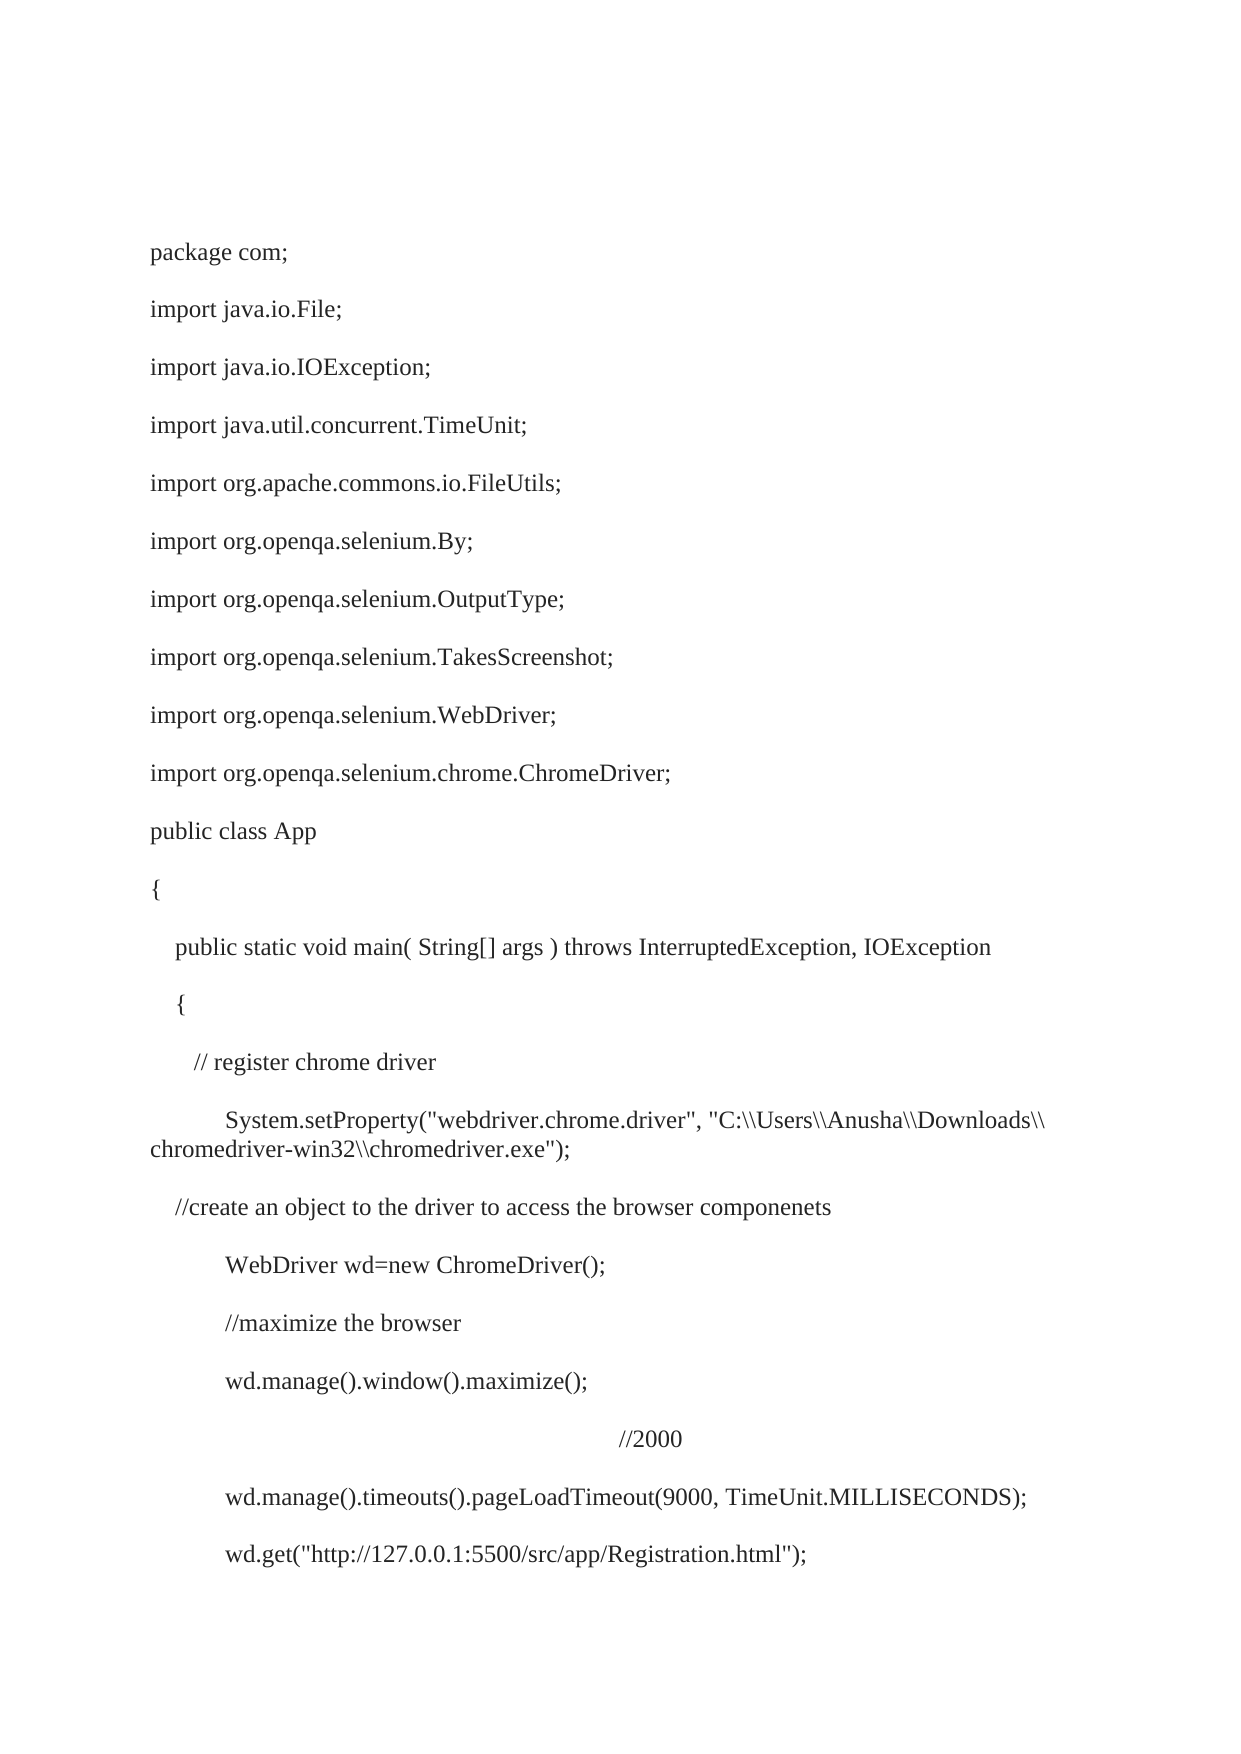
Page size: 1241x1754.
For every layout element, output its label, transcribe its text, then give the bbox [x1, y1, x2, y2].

text import org.openqa.selenium.TakesScreenshot; [150, 642, 1090, 671]
text //create an object to the driver to access the browser componenets [150, 1192, 1090, 1221]
text import java.util.concurrent.TimeUnit; [150, 410, 1090, 439]
text public class App [150, 816, 1090, 844]
text import java.io.IOException; [150, 352, 1090, 381]
text { [150, 989, 1090, 1018]
text public static void main( String[] args ) throws InterruptedException, IOException [150, 932, 1090, 960]
text { [150, 874, 1090, 902]
text import org.openqa.selenium.WebDriver; [150, 700, 1090, 729]
text wd.manage().window().maximize(); [150, 1366, 1090, 1394]
text WebDriver wd=new ChromeDriver(); [150, 1250, 1090, 1279]
text import org.openqa.selenium.By; [150, 526, 1090, 555]
text wd.get("http://127.0.0.1:5500/src/app/Registration.html"); [150, 1539, 1090, 1568]
text import org.openqa.selenium.OutputType; [150, 584, 1090, 613]
text import org.apache.commons.io.FileUtils; [150, 468, 1090, 497]
text //maximize the browser [150, 1308, 1090, 1337]
text // register chrome driver [150, 1047, 1090, 1076]
text System.setProperty("webdriver.chrome.driver", "C:\\Users\\Anusha\\Downloads\\chromedriver-win32\\chromedriver.exe"); [150, 1105, 1090, 1163]
text package com; [150, 237, 1090, 265]
text //2000 [150, 1424, 1090, 1452]
text import org.openqa.selenium.chrome.ChromeDriver; [150, 758, 1090, 787]
text wd.manage().timeouts().pageLoadTimeout(9000, TimeUnit.MILLISECONDS); [150, 1482, 1090, 1510]
text import java.io.File; [150, 294, 1090, 323]
